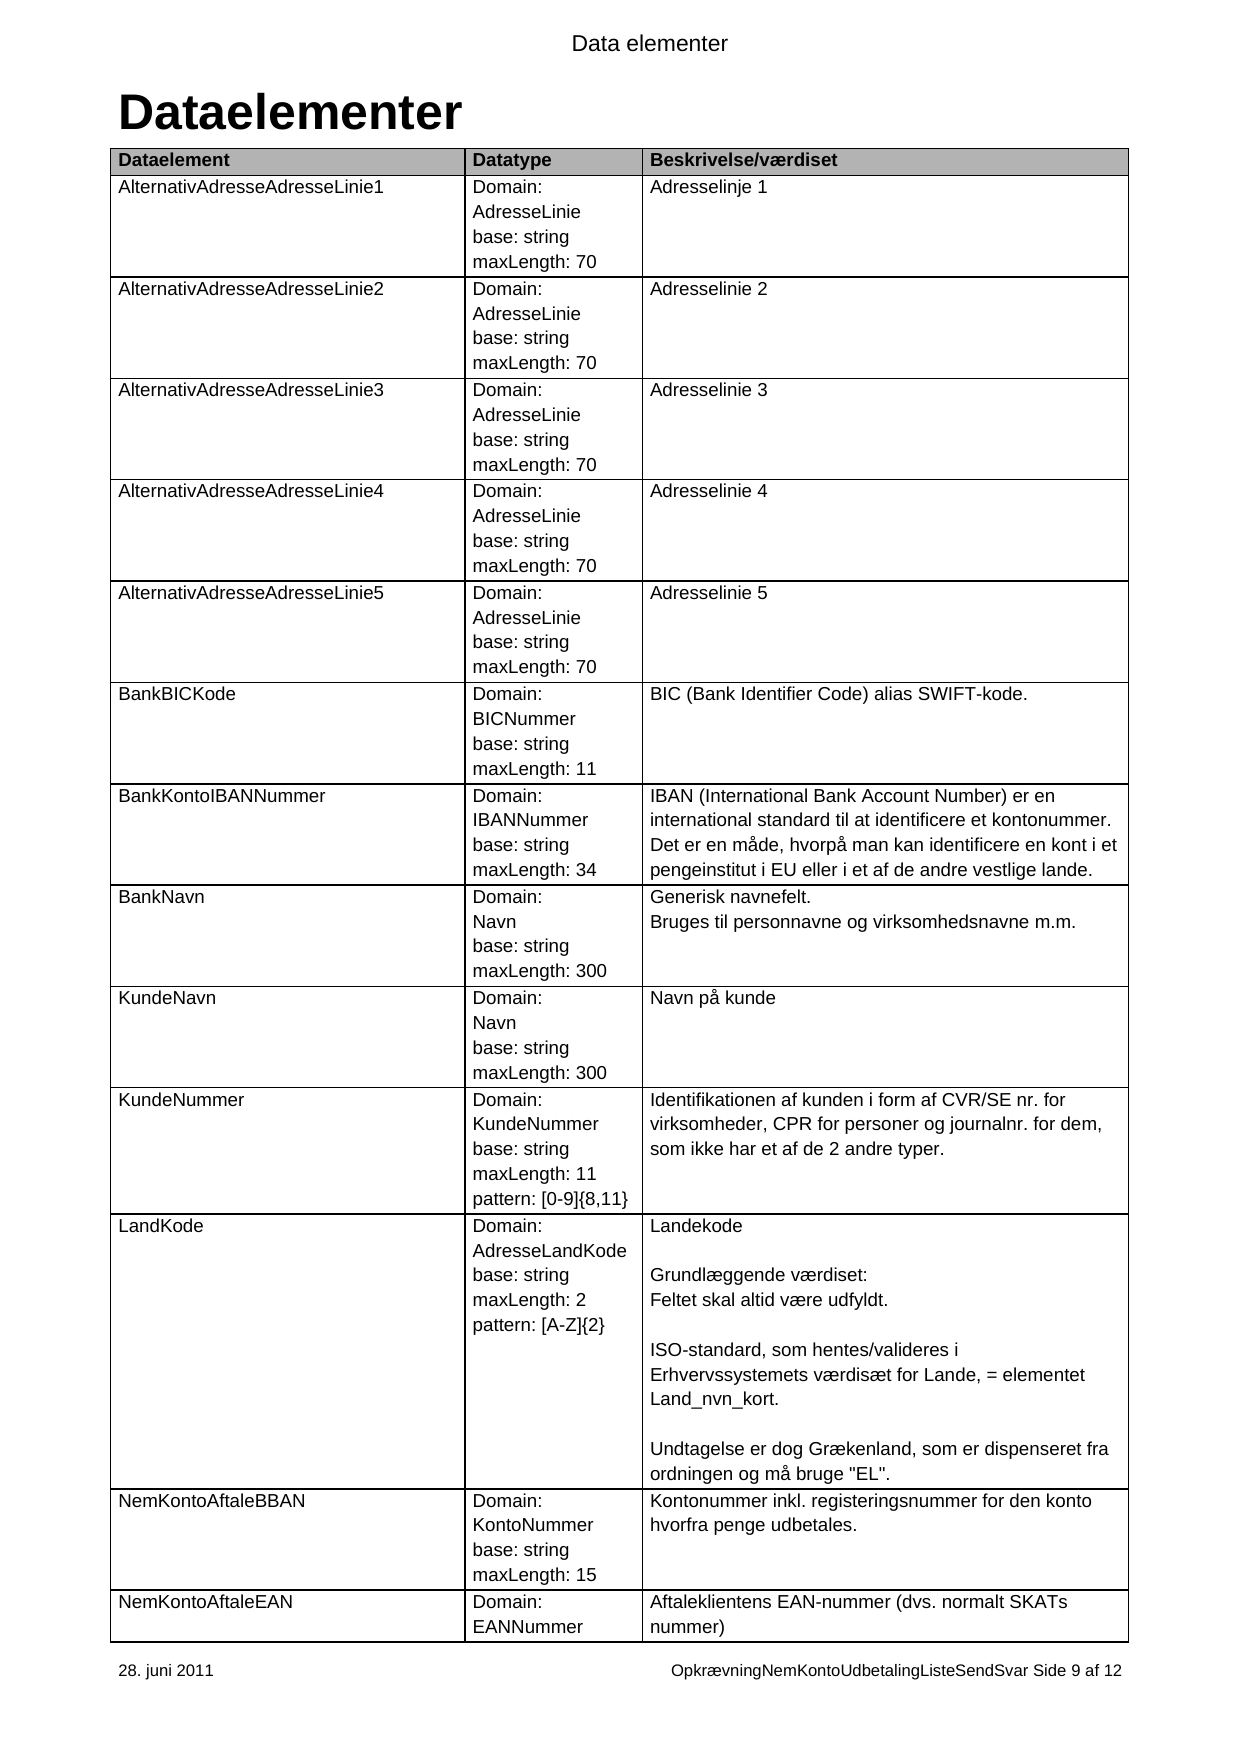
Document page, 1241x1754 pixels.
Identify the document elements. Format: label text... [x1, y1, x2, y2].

table_cell NemKontoAftaleBBAN [111, 1490, 464, 1589]
table_cell Domain: KontoNummer base: string maxLength: 15 [466, 1490, 642, 1589]
table_cell Domain: AdresseLinie base: string maxLength: 70 [466, 379, 642, 479]
table_cell Domain: BICNummer base: string maxLength: 11 [466, 683, 642, 783]
table_cell KundeNummer [111, 1088, 464, 1213]
table_cell IBAN (International Bank Account Number) er en international standard til at identificere et kontonummer. Det er en måde, hvorpå man kan identificere en kont i et pengeinstitut i EU eller i et af de andre vestlige lande. [643, 785, 1128, 884]
table_cell BankKontoIBANNummer [111, 785, 464, 884]
table_cell Adresselinie 5 [643, 582, 1128, 681]
text Dataelementer [118, 82, 1181, 140]
table_cell AlternativAdresseAdresseLinie4 [111, 480, 464, 580]
table_cell BankBICKode [111, 683, 464, 783]
table_cell BIC (Bank Identifier Code) alias SWIFT-kode. [643, 683, 1128, 783]
table_cell AlternativAdresseAdresseLinie1 [111, 176, 464, 276]
table_cell Domain: AdresseLandKode base: string maxLength: 2 pattern: [A-Z]{2} [466, 1215, 642, 1488]
table_cell Generisk navnefelt. Bruges til personnavne og virksomhedsnavne m.m. [643, 886, 1128, 986]
table_cell Domain: IBANNummer base: string maxLength: 34 [466, 785, 642, 884]
table_cell AlternativAdresseAdresseLinie3 [111, 379, 464, 479]
table_cell Domain: KundeNummer base: string maxLength: 11 pattern: [0-9]{8,11} [466, 1088, 642, 1213]
table_cell Domain: AdresseLinie base: string maxLength: 70 [466, 480, 642, 580]
table_cell Domain: Navn base: string maxLength: 300 [466, 886, 642, 986]
table_cell NemKontoAftaleEAN [111, 1591, 464, 1641]
table_cell Domain: AdresseLinie base: string maxLength: 70 [466, 582, 642, 681]
table_cell Domain: Navn base: string maxLength: 300 [466, 987, 642, 1087]
table_cell AlternativAdresseAdresseLinie5 [111, 582, 464, 681]
table_header Beskrivelse/værdiset [643, 149, 1128, 175]
table_cell Domain: AdresseLinie base: string maxLength: 70 [466, 176, 642, 276]
table_cell Adresselinie 3 [643, 379, 1128, 479]
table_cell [466, 1591, 642, 1641]
table_cell Landekode Grundlæggende værdiset: Feltet skal altid være udfyldt. ISO-standard, som hentes/valideres i Erhvervssystemets værdisæt for Lande, = elementet Land_nvn_kort. Undtagelse er dog Grækenland, som er dispenseret fra ordningen og må bruge "EL". [643, 1215, 1128, 1488]
table_cell Domain: AdresseLinie base: string maxLength: 70 [466, 278, 642, 377]
table_cell KundeNavn [111, 987, 464, 1087]
table_cell Identifikationen af kunden i form af CVR/SE nr. for virksomheder, CPR for personer og journalnr. for dem, som ikke har et af de 2 andre typer. [643, 1088, 1128, 1213]
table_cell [643, 1591, 1128, 1641]
table_cell Navn på kunde [643, 987, 1128, 1087]
table_cell LandKode [111, 1215, 464, 1488]
table_cell BankNavn [111, 886, 464, 986]
table_cell Adresselinie 2 [643, 278, 1128, 377]
table_header Dataelement [111, 149, 464, 175]
table_cell Kontonummer inkl. registeringsnummer for den konto hvorfra penge udbetales. [643, 1490, 1128, 1589]
table_cell Adresselinie 4 [643, 480, 1128, 580]
table_header Datatype [466, 149, 642, 175]
table_cell Adresselinje 1 [643, 176, 1128, 276]
table_cell AlternativAdresseAdresseLinie2 [111, 278, 464, 377]
